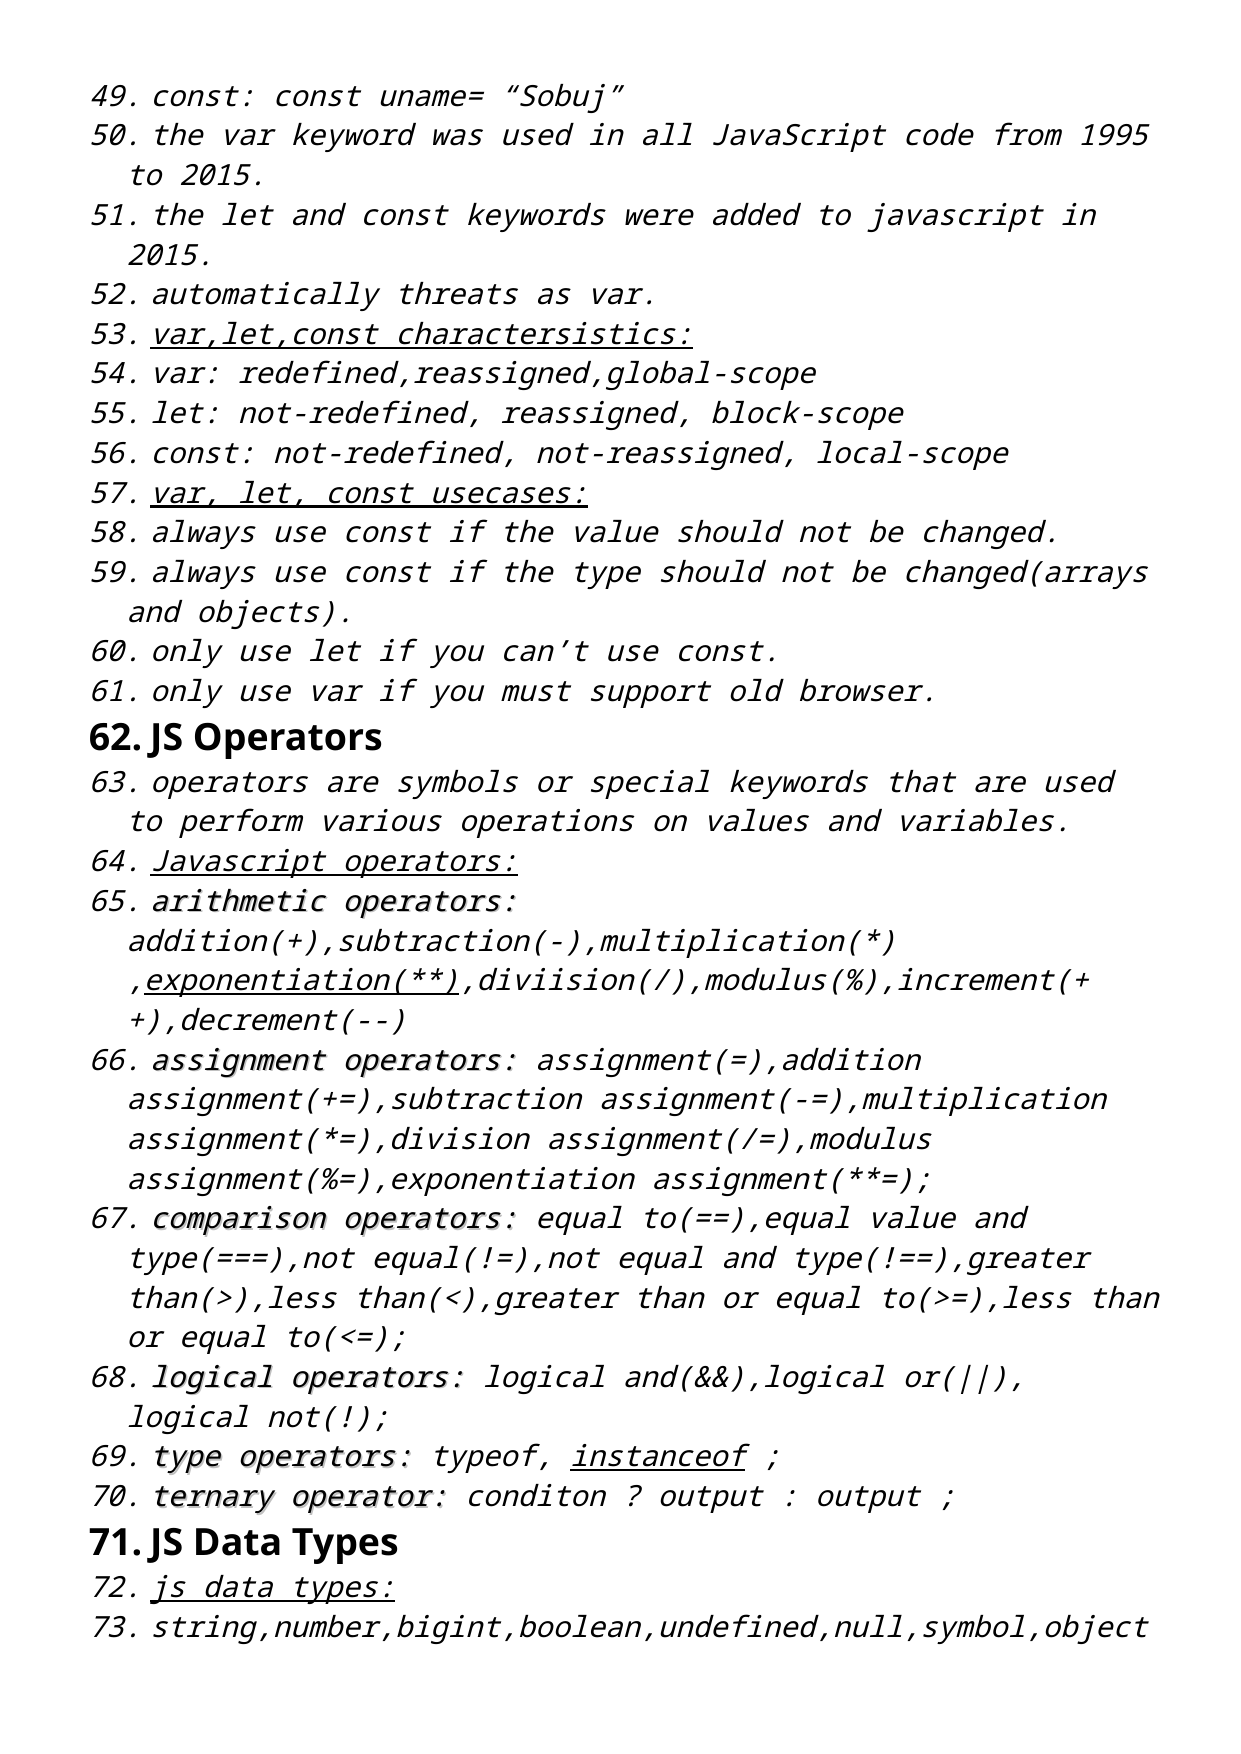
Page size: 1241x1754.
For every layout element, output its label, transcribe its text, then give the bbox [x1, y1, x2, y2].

list only use var if you must support old browser. [88, 670, 1165, 710]
list only use let if you can’t use const. [88, 631, 1165, 670]
list comparison operators: equal to(==),equal value and type(===),not equal(!=),not equal and type(!==),greater than(>),less than(<),greater than or equal to(>=),less than or equal to(<=); [88, 1198, 1165, 1356]
list var,let,const charactersistics: [88, 313, 1165, 353]
list const: not-redefined, not-reassigned, local-scope [88, 432, 1165, 472]
list const: const uname= “Sobuj” [88, 75, 1165, 115]
list var: redefined,reassigned,global-scope [88, 353, 1165, 392]
list js data types: [88, 1566, 1165, 1606]
list Javascript operators: [88, 840, 1165, 880]
list always use const if the type should not be changed(arrays and objects). [88, 551, 1165, 631]
list var, let, const usecases: [88, 472, 1165, 512]
list ternary operator: conditon ? output : output ; [88, 1475, 1165, 1515]
list type operators: typeof, instanceof ; [88, 1436, 1165, 1475]
list arithmetic operators: addition(+),subtraction(-),multiplication(*),exponentiation(**),diviision(/),modulus(%),increment(++),decrement(--) [88, 880, 1165, 1039]
list assignment operators: assignment(=),addition assignment(+=),subtraction assignment(-=),multiplication assignment(*=),division assignment(/=),modulus assignment(%=),exponentiation assignment(**=); [88, 1039, 1165, 1198]
list the let and const keywords were added to javascript in 2015. [88, 194, 1165, 273]
list the var keyword was used in all JavaScript code from 1995 to 2015. [88, 115, 1165, 194]
list JS Data Types [88, 1515, 1165, 1566]
list string,number,bigint,boolean,undefined,null,symbol,object [88, 1606, 1165, 1646]
list always use const if the value should not be changed. [88, 512, 1165, 551]
list operators are symbols or special keywords that are used to perform various operations on values and variables. [88, 761, 1165, 840]
list automatically threats as var. [88, 273, 1165, 313]
list logical operators: logical and(&&),logical or(||), logical not(!); [88, 1356, 1165, 1436]
list let: not-redefined, reassigned, block-scope [88, 392, 1165, 432]
list JS Operators [88, 710, 1165, 761]
